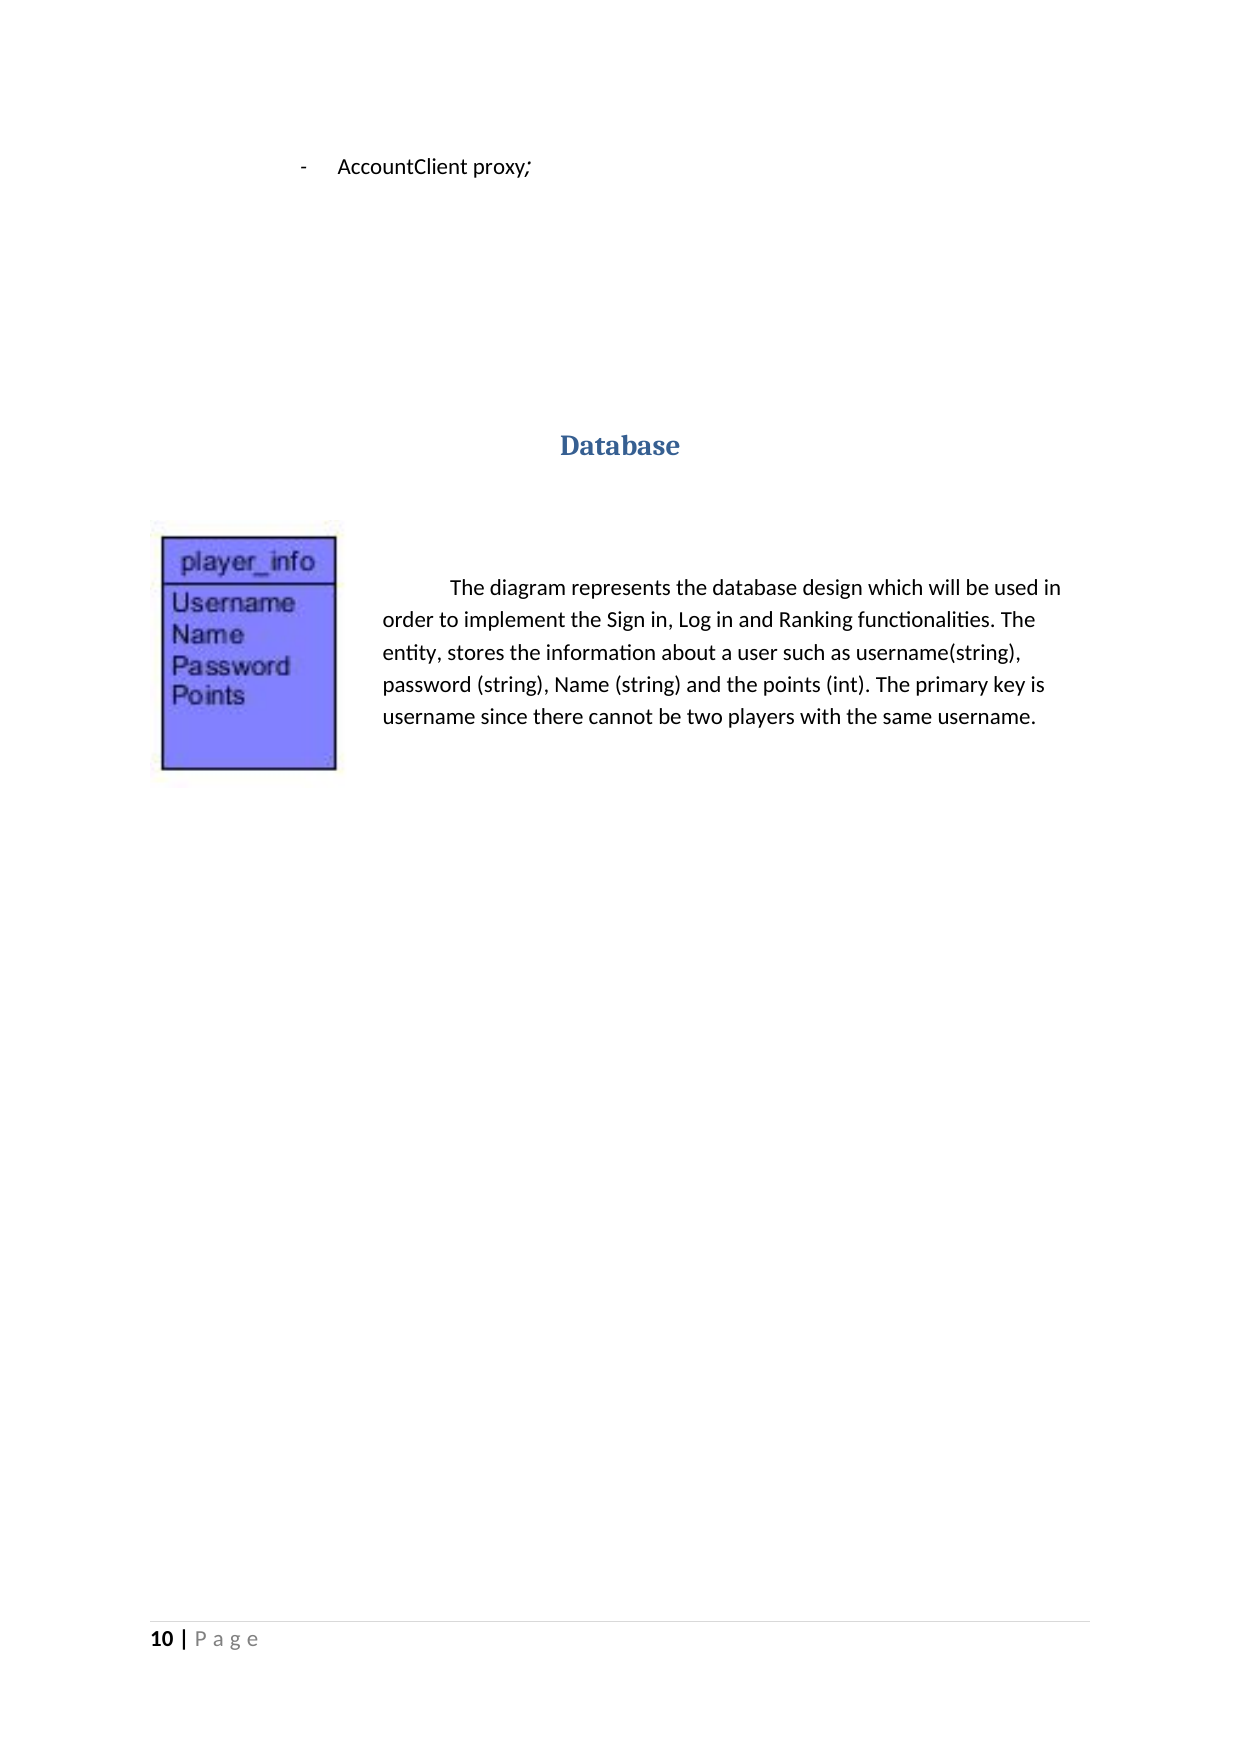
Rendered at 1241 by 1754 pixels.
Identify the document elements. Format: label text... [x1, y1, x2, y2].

text The diagram represents the database design which will be used in order to implement the Sign in, Log in and Ranking functionalities. The entity, stores the information about a user such as username(string), password (string), Name (string) and the points (int). The primary key is username since there cannot be two players with the same username. [364, 573, 1090, 730]
subtitle Database [150, 429, 1090, 462]
picture [150, 520, 364, 788]
list AccountClient proxy; [300, 150, 1090, 181]
